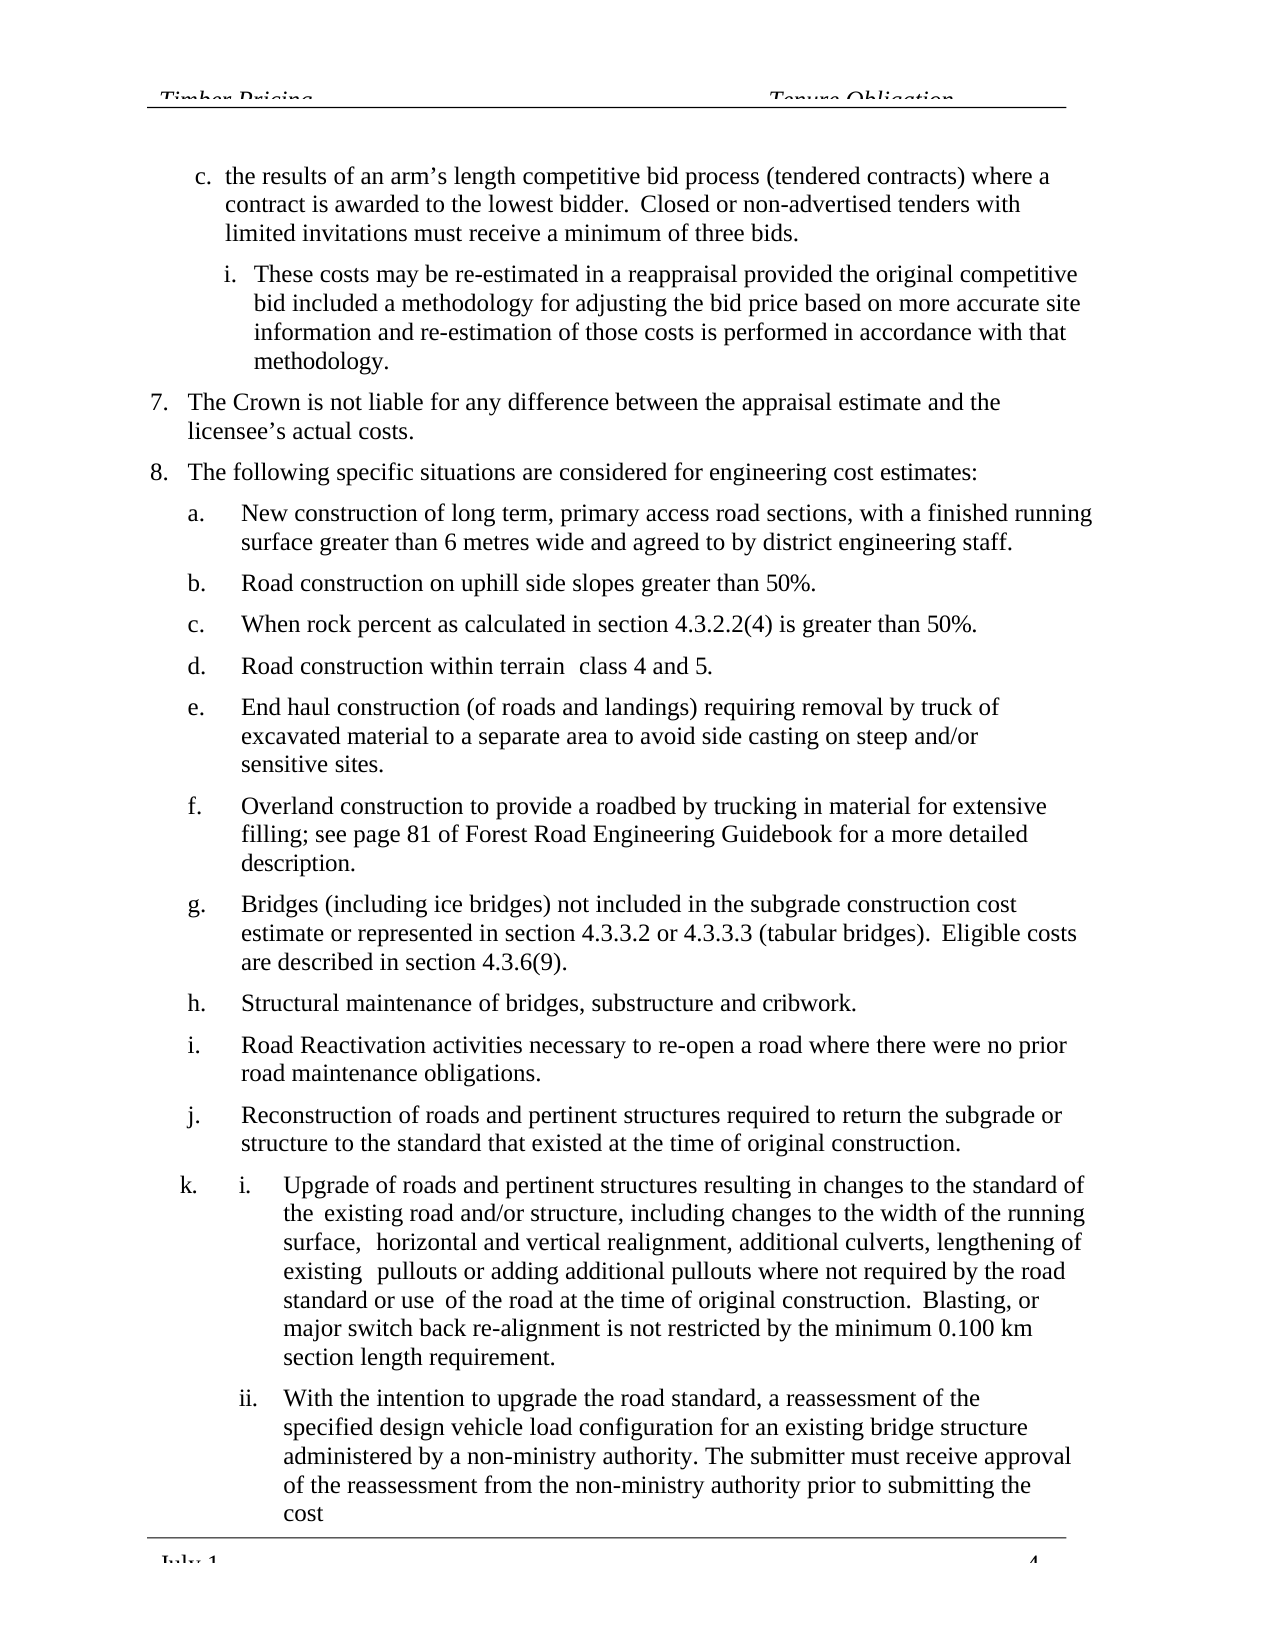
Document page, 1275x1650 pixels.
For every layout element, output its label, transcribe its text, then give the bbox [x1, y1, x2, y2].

list Road construction on uphill side slopes greater than 50%. [187, 568, 1194, 597]
list the results of an arm’s length competitive bid process (tendered contracts) where a contract is awarded to the lowest bidder. Closed or non-advertised tenders with limited invitations must receive a minimum of three bids. [194, 161, 1050, 247]
list These costs may be re-estimated in a reappraisal provided the original competitive bid included a methodology for adjusting the bid price based on more accurate site information and re-estimation of those costs is performed in accordance with that methodology. [224, 259, 1081, 374]
list Road Reactivation activities necessary to re-open a road where there were no prior road maintenance obligations. [187, 1030, 1067, 1087]
list Reconstruction of roads and pertinent structures required to return the subgrade or structure to the standard that existed at the time of original construction. [187, 1100, 1062, 1157]
list Bridges (including ice bridges) not included in the subgrade construction cost estimate or represented in section 4.3.3.2 or 4.3.3.3 (tabular bridges). Eligible costs are described in section 4.3.6(9). [187, 889, 1079, 976]
list End haul construction (of roads and landings) requiring removal by truck of excavated material to a separate area to avoid side casting on steep and/or sensitive sites. [187, 692, 1072, 778]
list The following specific situations are considered for engineering cost estimates: [150, 457, 1194, 486]
list Structural maintenance of bridges, substructure and cribwork. [187, 988, 1194, 1017]
list When rock percent as calculated in section 4.3.2.2(4) is greater than 50%. [187, 609, 1194, 638]
list Road construction within terrain class 4 and 5. [187, 651, 1194, 679]
list The Crown is not liable for any difference between the appraisal estimate and the licensee’s actual costs. [150, 387, 1001, 444]
list i. Upgrade of roads and pertinent structures resulting in changes to the standard of the existing road and/or structure, including changes to the width of the running surface, horizontal and vertical realignment, additional culverts, lengthening of existing pullouts or adding additional pullouts where not required by the road standard or use of the road at the time of original construction. Blasting, or major switch back re-alignment is not restricted by the minimum 0.100 km section length requirement. [179, 1170, 1087, 1371]
list Overland construction to provide a roadbed by trucking in material for extensive filling; see page 81 of Forest Road Engineering Guidebook for a more detailed description. [187, 791, 1047, 877]
text ii. With the intention to upgrade the road standard, a reassessment of the specified design vehicle load configuration for an existing bridge structure administered by a non-ministry authority. The submitter must receive approval of the reassessment from the non-ministry authority prior to submitting the cost [239, 1383, 1076, 1527]
list New construction of long term, primary access road sections, with a finished running surface greater than 6 metres wide and agreed to by district engineering staff. [187, 498, 1092, 556]
